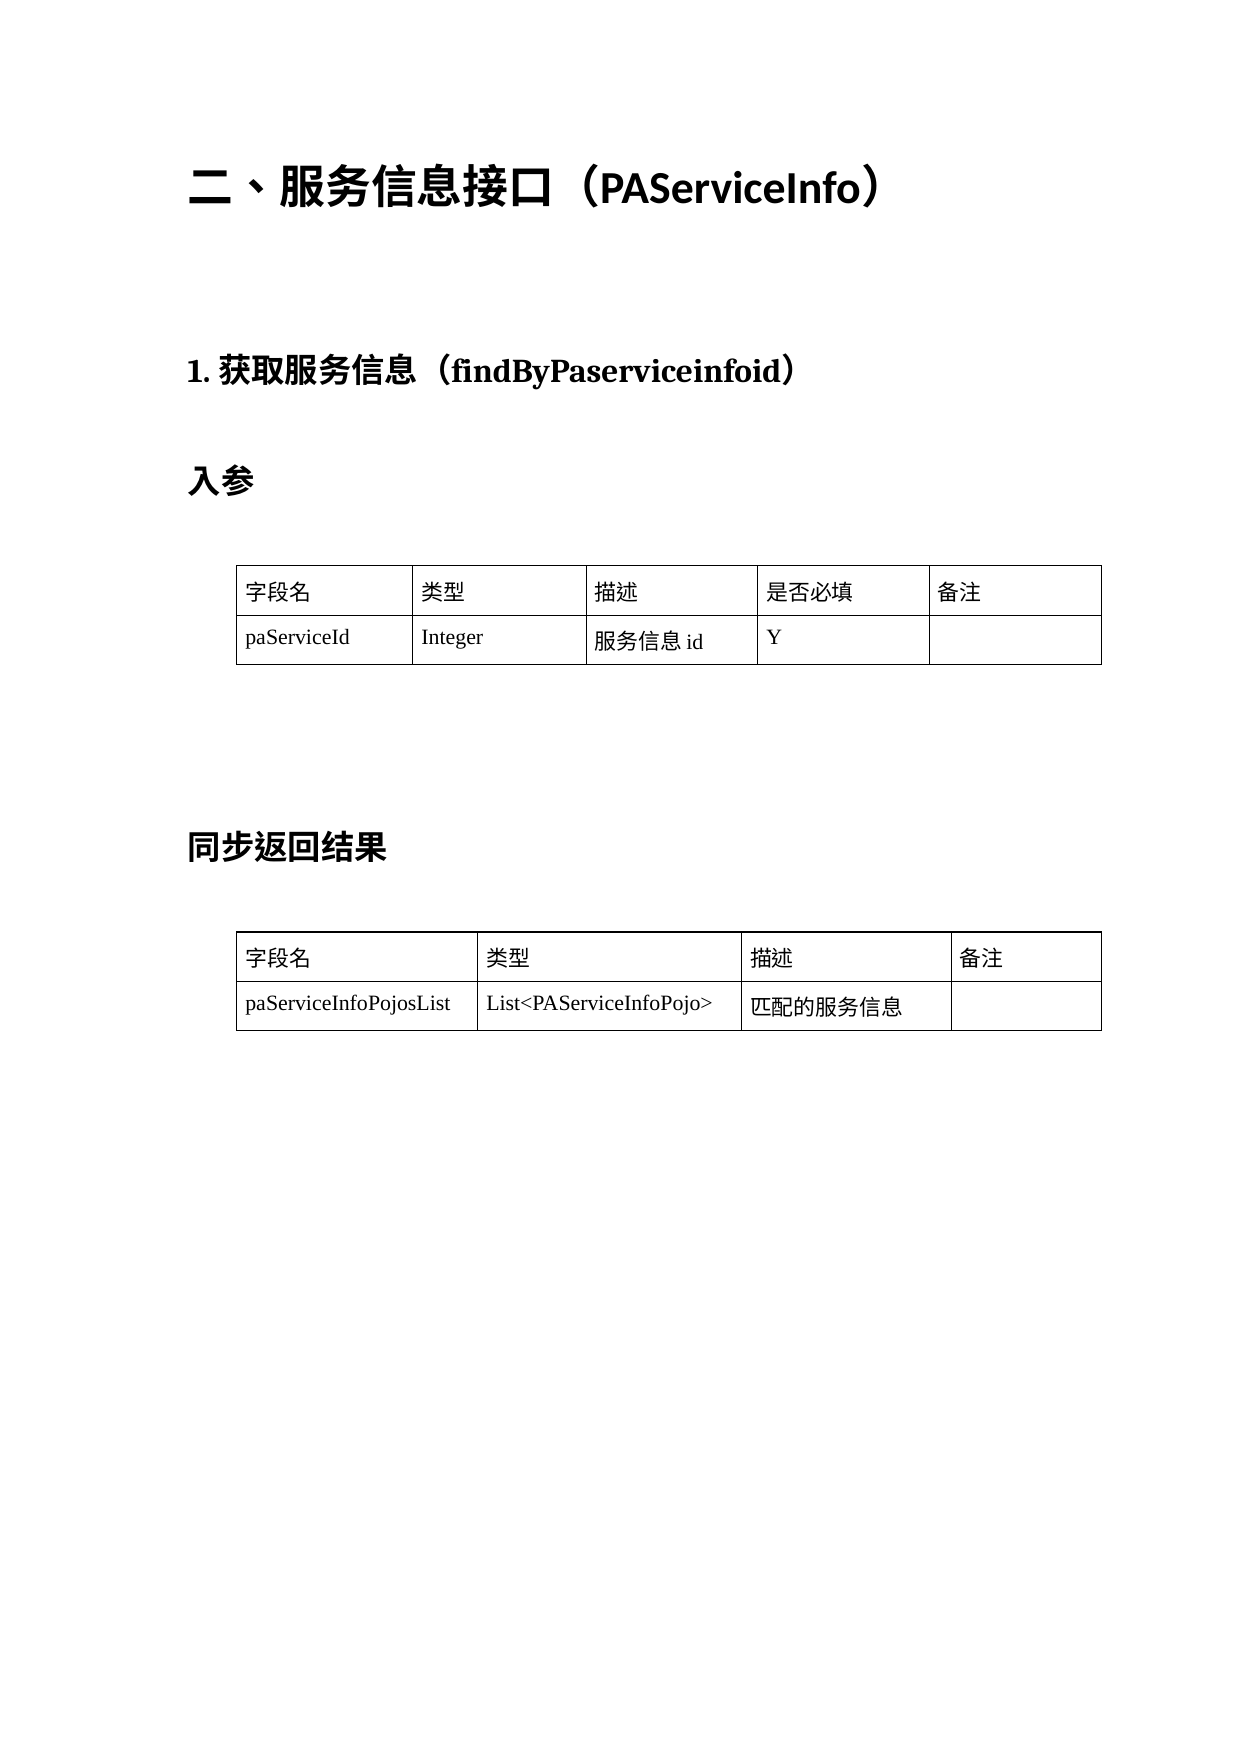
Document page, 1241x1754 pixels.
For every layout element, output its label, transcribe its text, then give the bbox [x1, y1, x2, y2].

table_header 字段名 [237, 933, 477, 981]
text 二、服务信息接口（PAServiceInfo） [187, 150, 1053, 216]
table_header 描述 [587, 566, 757, 614]
table_cell Y [758, 616, 929, 664]
table_header 备注 [930, 566, 1101, 614]
table_header 类型 [413, 566, 586, 614]
table_header 描述 [742, 933, 951, 981]
table_cell 服务信息id [587, 616, 757, 664]
table_cell [930, 616, 1101, 664]
text 1. 获取服务信息（findByPaserviceinfoid） [187, 344, 1053, 392]
table_header 备注 [952, 933, 1101, 981]
table_cell paServiceId [237, 616, 412, 664]
table_header 是否必填 [758, 566, 929, 614]
table_cell Integer [413, 616, 586, 664]
table_cell List<PAServiceInfoPojo> [478, 982, 741, 1030]
table_cell [952, 982, 1101, 1030]
text 同步返回结果 [187, 821, 1053, 869]
table_header 类型 [478, 933, 741, 981]
table_header 字段名 [237, 566, 412, 614]
text 入参 [187, 455, 1053, 503]
table_cell paServiceInfoPojosList [237, 982, 477, 1030]
table_cell 匹配的服务信息 [742, 982, 951, 1030]
